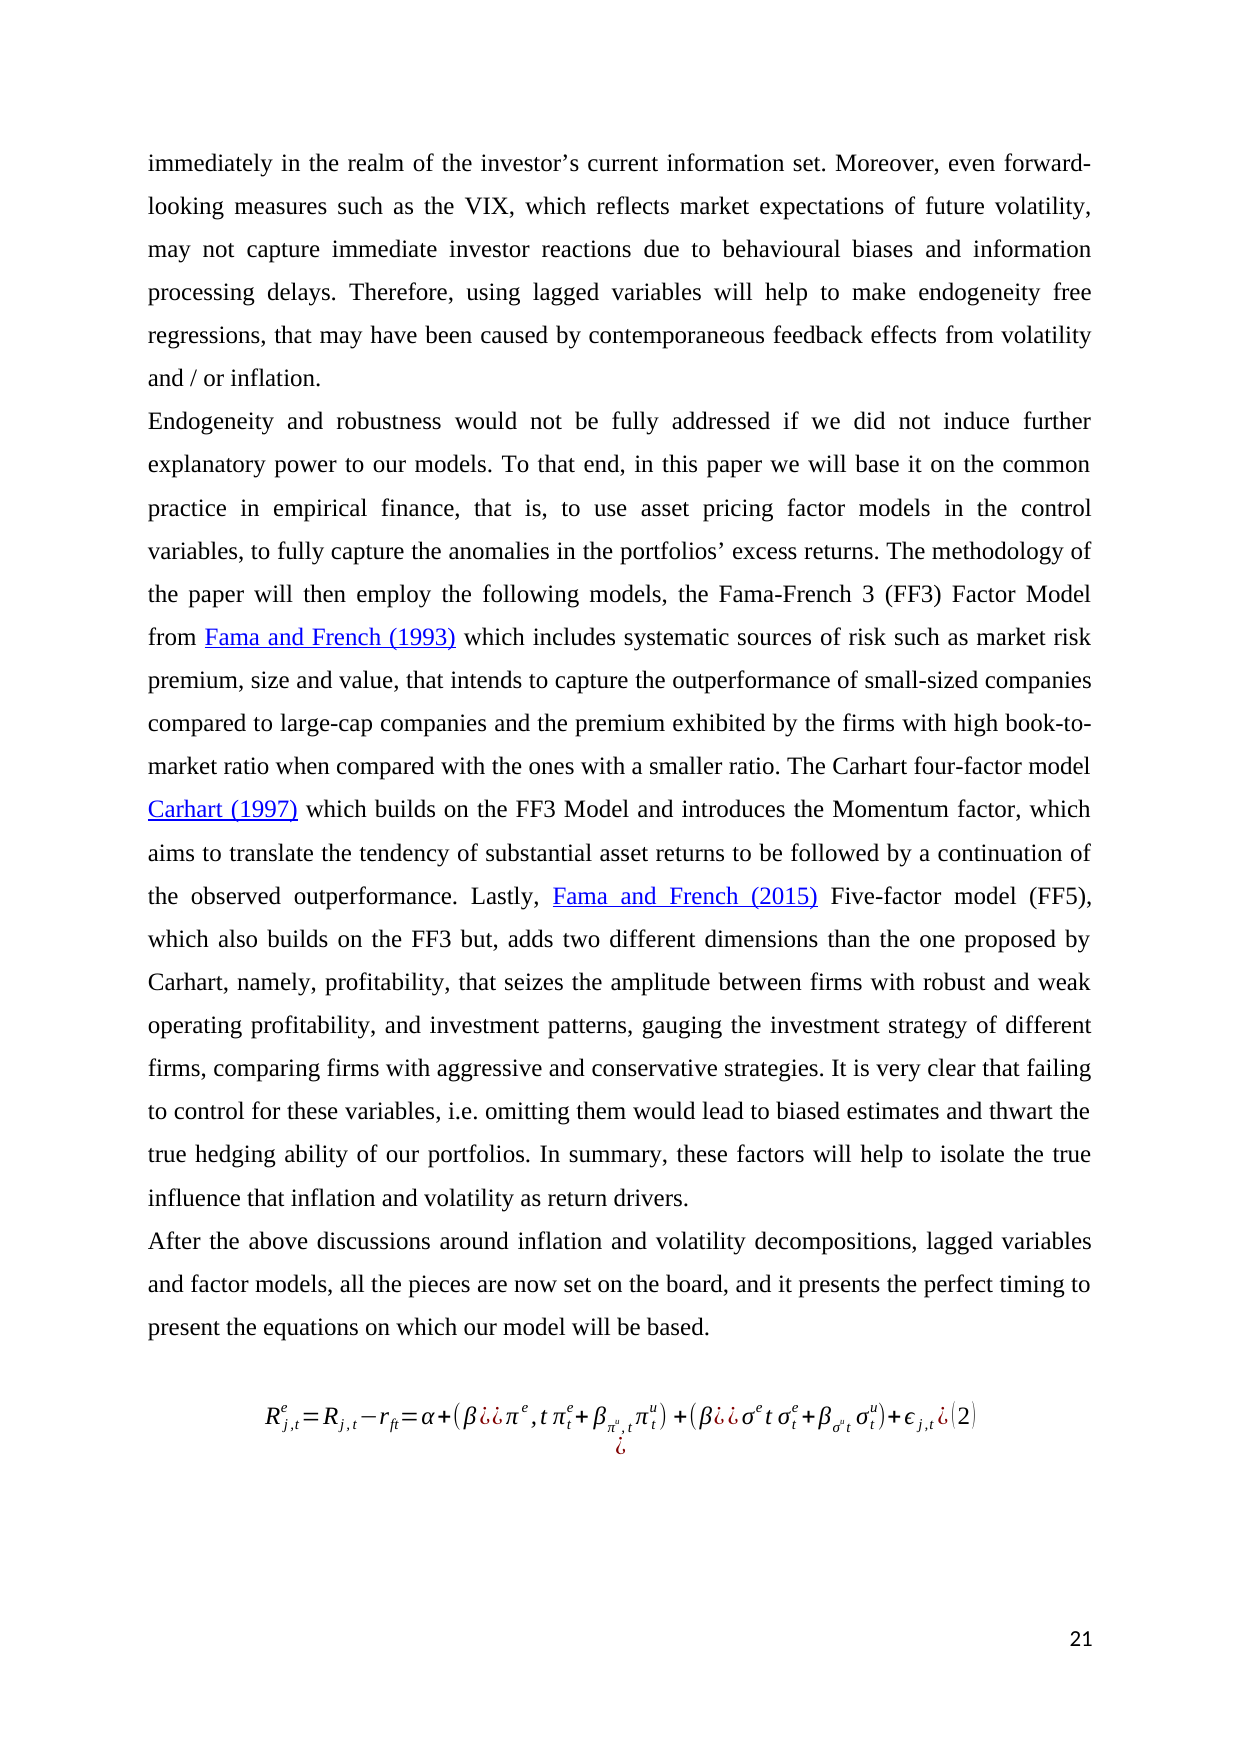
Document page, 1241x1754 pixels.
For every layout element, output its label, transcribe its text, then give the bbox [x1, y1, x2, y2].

text After the above discussions around inflation and volatility decompositions, lagged variables and factor models, all the pieces are now set on the board, and it presents the perfect timing to present the equations on which our model will be based. [148, 1226, 1092, 1341]
